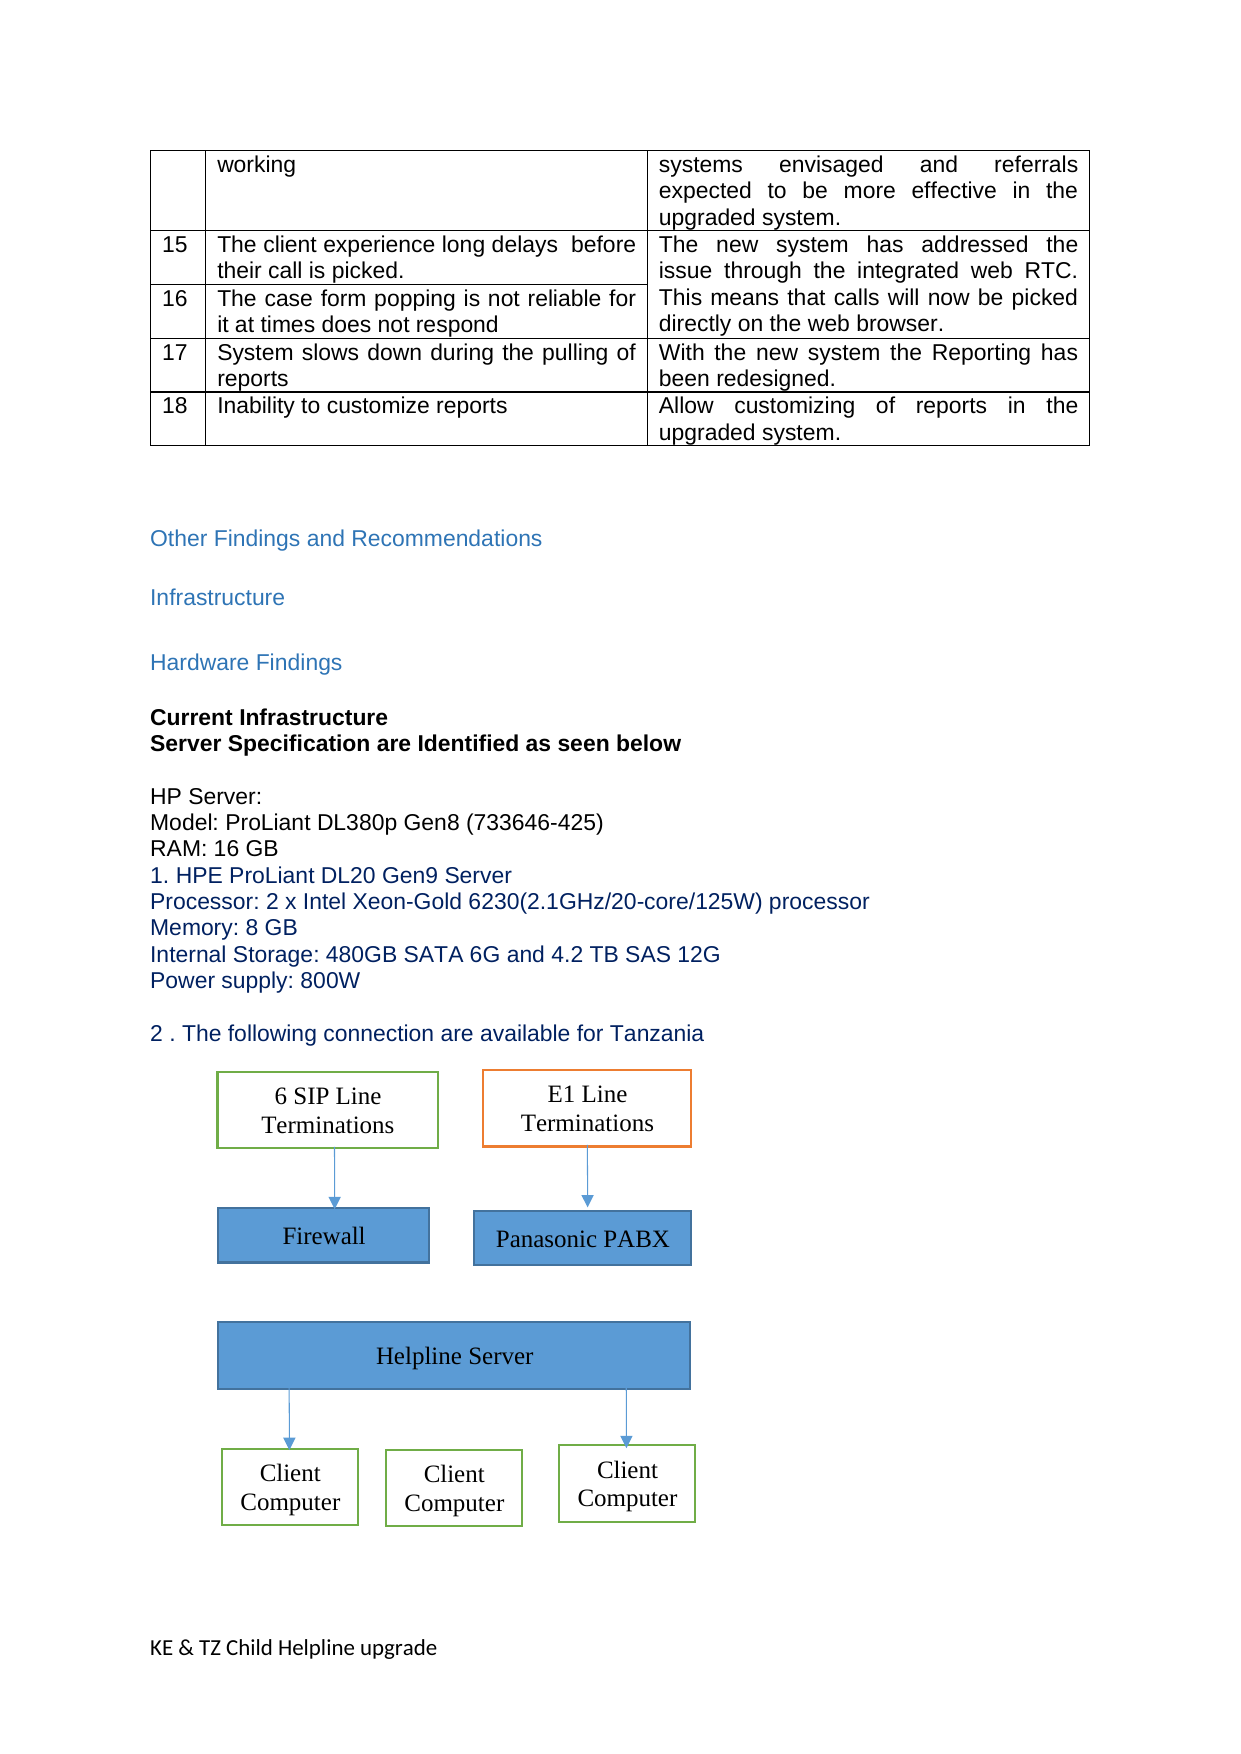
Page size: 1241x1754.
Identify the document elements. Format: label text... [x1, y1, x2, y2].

text Power supply: 800W [150, 967, 1090, 993]
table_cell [648, 151, 1089, 230]
table_cell 16 [151, 285, 205, 338]
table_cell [206, 151, 647, 230]
table_cell With the new system the Reporting has been redesigned. [648, 339, 1089, 391]
subtitle Infrastructure [150, 583, 1090, 610]
table_cell Inability to customize reports [206, 393, 647, 445]
text 1. HPE ProLiant DL20 Gen9 Server [150, 862, 1090, 888]
text Internal Storage: 480GB SATA 6G and 4.2 TB SAS 12G [150, 941, 1090, 967]
table_cell 17 [151, 339, 205, 391]
text 2 . The following connection are available for Tanzania [150, 1020, 1090, 1046]
table_cell The case form popping is not reliable for it at times does not respond [206, 285, 647, 338]
table_cell 14 [151, 151, 205, 230]
text Current Infrastructure [150, 703, 1090, 730]
text Processor: 2 x Intel Xeon-Gold 6230(2.1GHz/20-core/125W) processor [150, 888, 1090, 914]
text HP Server: [150, 783, 1090, 809]
text RAM: 16 GB [150, 835, 1090, 862]
table_cell 15 [151, 231, 205, 284]
subtitle Hardware Findings [150, 649, 1090, 675]
subtitle Other Findings and Recommendations [150, 524, 1090, 551]
text Model: ProLiant DL380p Gen8 (733646-425) [150, 809, 1090, 835]
text Server Specification are Identified as seen below [150, 730, 1090, 756]
table_cell 18 [151, 393, 205, 445]
text Memory: 8 GB [150, 914, 1090, 941]
table_cell System slows down during the pulling of reports [206, 339, 647, 391]
table_cell The new system has addressed the issue through the integrated web RTC. This means that calls will now be picked directly on the web browser. [648, 231, 1089, 338]
table_cell Allow customizing of reports in the upgraded system. [648, 393, 1089, 445]
table_cell The client experience long delays before their call is picked. [206, 231, 647, 284]
